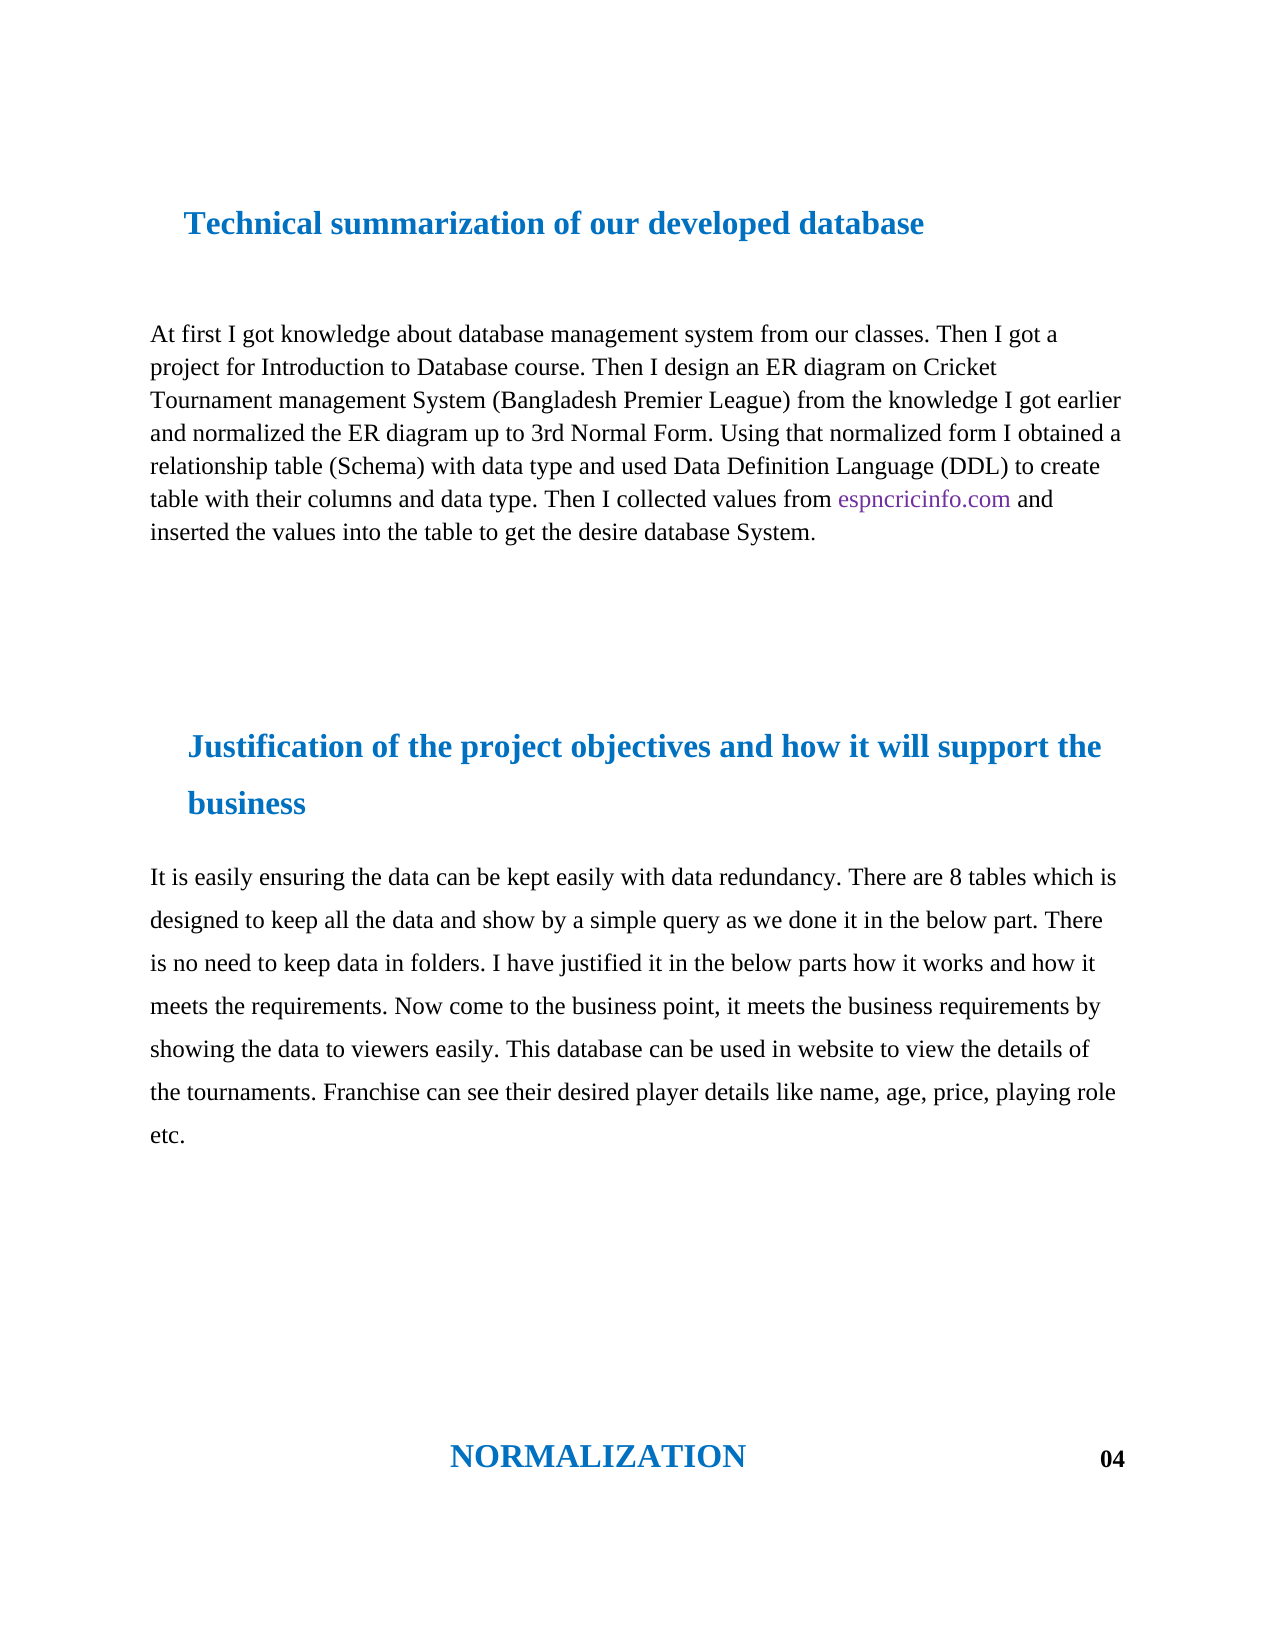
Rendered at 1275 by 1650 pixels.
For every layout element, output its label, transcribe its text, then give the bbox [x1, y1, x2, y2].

text At first I got knowledge about database management system from our classes. Then I got a project for Introduction to Database course. Then I design an ER diagram on Cricket Tournament management System (Bangladesh Premier League) from the knowledge I got earlier and normalized the ER diagram up to 3rd Normal Form. Using that normalized form I obtained a relationship table (Schema) with data type and used Data Definition Language (DDL) to create table with their columns and data type. Then I collected values from espncricinfo.com and inserted the values into the table to get the desire database System. [150, 319, 1125, 546]
text NORMALIZATION 04 [150, 1436, 1125, 1474]
text Technical summarization of our developed database [150, 203, 1125, 241]
text It is easily ensuring the data can be kept easily with data redundancy. There are 8 tables which is designed to keep all the data and show by a simple query as we done it in the below part. There is no need to keep data in folders. I have justified it in the below parts how it works and how it meets the requirements. Now come to the business point, it meets the business requirements by showing the data to viewers easily. This database can be used in website to view the details of the tournaments. Franchise can see their desired player details like name, age, price, playing role etc. [150, 862, 1125, 1149]
list Justification of the project objectives and how it will support the business [187, 726, 1125, 822]
